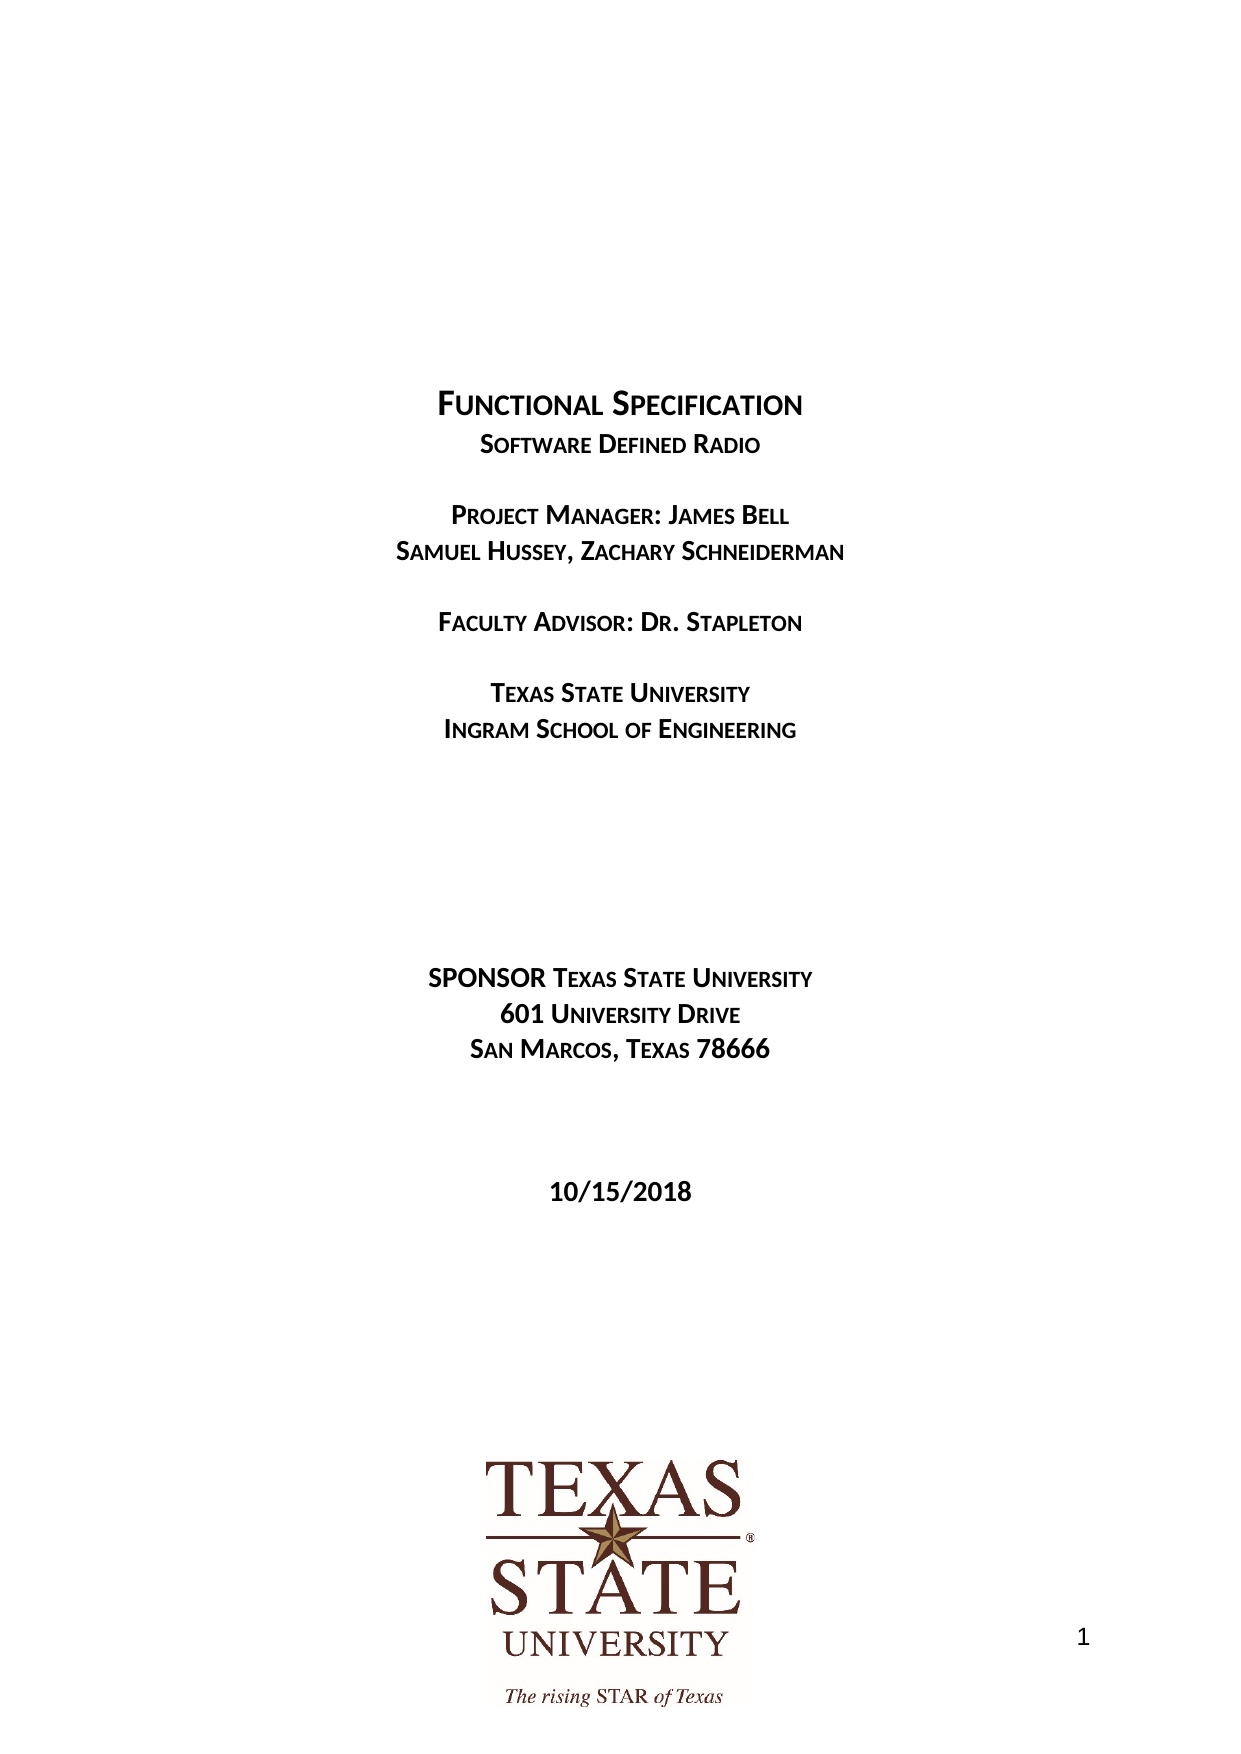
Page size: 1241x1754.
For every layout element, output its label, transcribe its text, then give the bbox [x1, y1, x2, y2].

text Software Defined Radio [150, 425, 1090, 461]
text Samuel Hussey, Zachary Schneiderman [150, 532, 1090, 567]
text Texas State University [150, 674, 1090, 710]
text 10/15/2018 [150, 1173, 1090, 1209]
text Project Manager: James Bell [150, 496, 1090, 532]
text Functional Specification [150, 379, 1090, 425]
text 601 University Drive [150, 995, 1090, 1031]
text Ingram School of Engineering [150, 710, 1090, 746]
picture [486, 1460, 755, 1707]
text Faculty Advisor: Dr. Stapleton [150, 603, 1090, 639]
text SPONSOR Texas State University [150, 959, 1090, 995]
text San Marcos, Texas 78666 [150, 1031, 1090, 1066]
